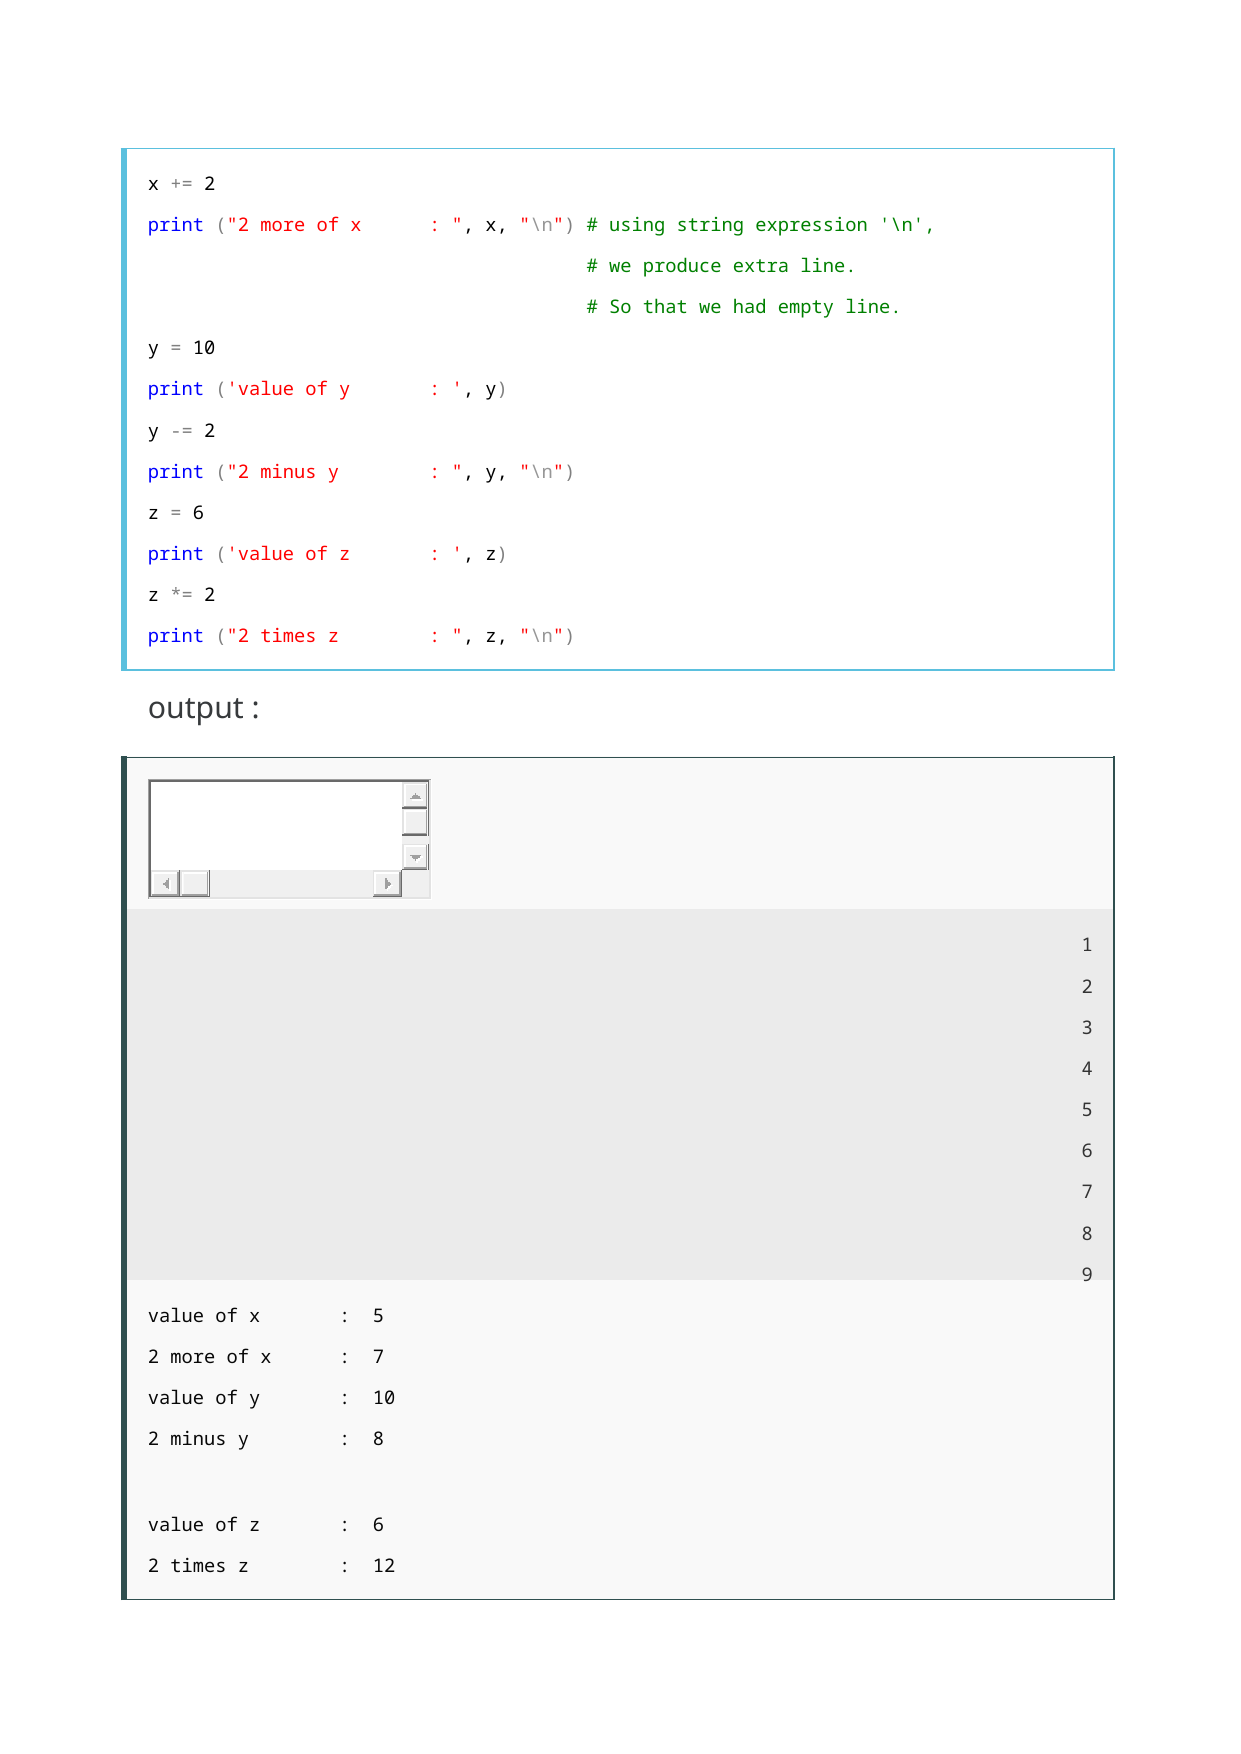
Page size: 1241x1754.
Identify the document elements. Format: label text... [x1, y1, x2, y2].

text 9 [127, 1238, 1113, 1280]
text # we produce extra line. [127, 230, 1113, 271]
text 4 [127, 1033, 1113, 1074]
text 3 [127, 992, 1113, 1033]
text value of z : 6 [127, 1489, 1113, 1530]
text print ('value of y : ', y) [127, 353, 1113, 394]
text x += 2 [127, 149, 1113, 189]
text print ("2 more of x : ", x, "\n") # using string expression '\n', [127, 189, 1113, 230]
text print ("2 minus y : ", y, "\n") [127, 436, 1113, 477]
text z *= 2 [127, 559, 1113, 600]
text 7 [127, 1156, 1113, 1197]
text 2 more of x : 7 [127, 1321, 1113, 1362]
text 5 [127, 1074, 1113, 1115]
text 8 [127, 1197, 1113, 1238]
text 1 [127, 909, 1113, 951]
text 2 times z : 12 [127, 1530, 1113, 1599]
text value of x : 5 [127, 1280, 1113, 1321]
text print ("2 times z : ", z, "\n") [127, 600, 1113, 669]
text 2 minus y : 8 [127, 1403, 1113, 1444]
text y = 10 [127, 312, 1113, 353]
text 2 [127, 951, 1113, 992]
text value of y : 10 [127, 1362, 1113, 1403]
text z = 6 [127, 477, 1113, 518]
text output : [148, 686, 1093, 727]
text 6 [127, 1115, 1113, 1156]
text # So that we had empty line. [127, 271, 1113, 312]
text print ('value of z : ', z) [127, 518, 1113, 559]
text y -= 2 [127, 394, 1113, 436]
